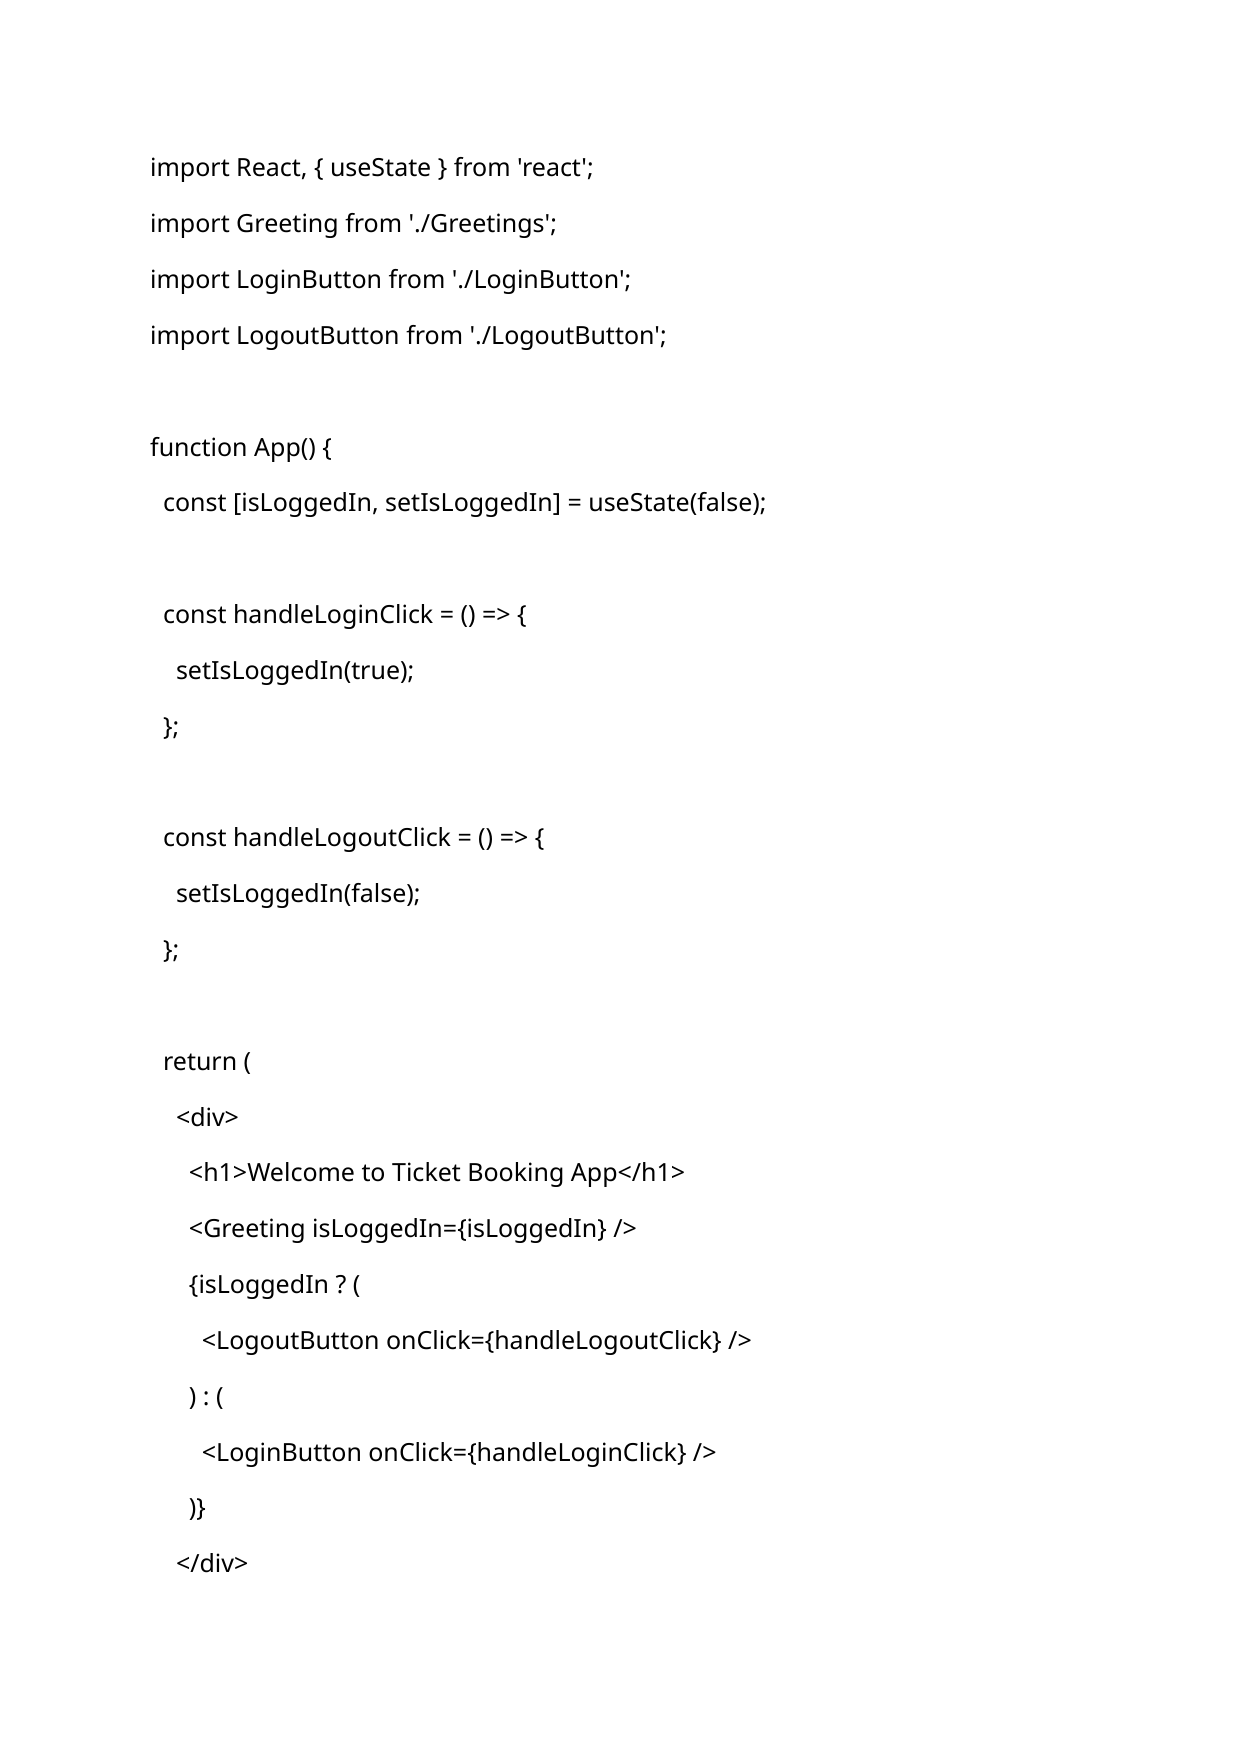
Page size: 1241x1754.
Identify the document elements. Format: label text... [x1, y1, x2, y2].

text <div> [150, 1099, 1090, 1133]
text {isLoggedIn ? ( [150, 1267, 1090, 1301]
text <LoginButton onClick={handleLoginClick} /> [150, 1434, 1090, 1468]
text import React, { useState } from 'react'; [150, 150, 1090, 184]
text import LoginButton from './LoginButton'; [150, 262, 1090, 296]
text setIsLoggedIn(false); [150, 876, 1090, 910]
text <Greeting isLoggedIn={isLoggedIn} /> [150, 1211, 1090, 1245]
text }; [150, 708, 1090, 742]
text return ( [150, 1043, 1090, 1077]
text }; [150, 932, 1090, 966]
text )} [150, 1490, 1090, 1524]
text setIsLoggedIn(true); [150, 652, 1090, 687]
text const [isLoggedIn, setIsLoggedIn] = useState(false); [150, 485, 1090, 519]
text const handleLogoutClick = () => { [150, 820, 1090, 854]
text import Greeting from './Greetings'; [150, 206, 1090, 240]
text import LogoutButton from './LogoutButton'; [150, 317, 1090, 352]
text const handleLoginClick = () => { [150, 597, 1090, 631]
text <LogoutButton onClick={handleLogoutClick} /> [150, 1322, 1090, 1357]
text function App() { [150, 429, 1090, 463]
text <h1>Welcome to Ticket Booking App</h1> [150, 1155, 1090, 1189]
text </div> [150, 1546, 1090, 1580]
text ) : ( [150, 1378, 1090, 1412]
